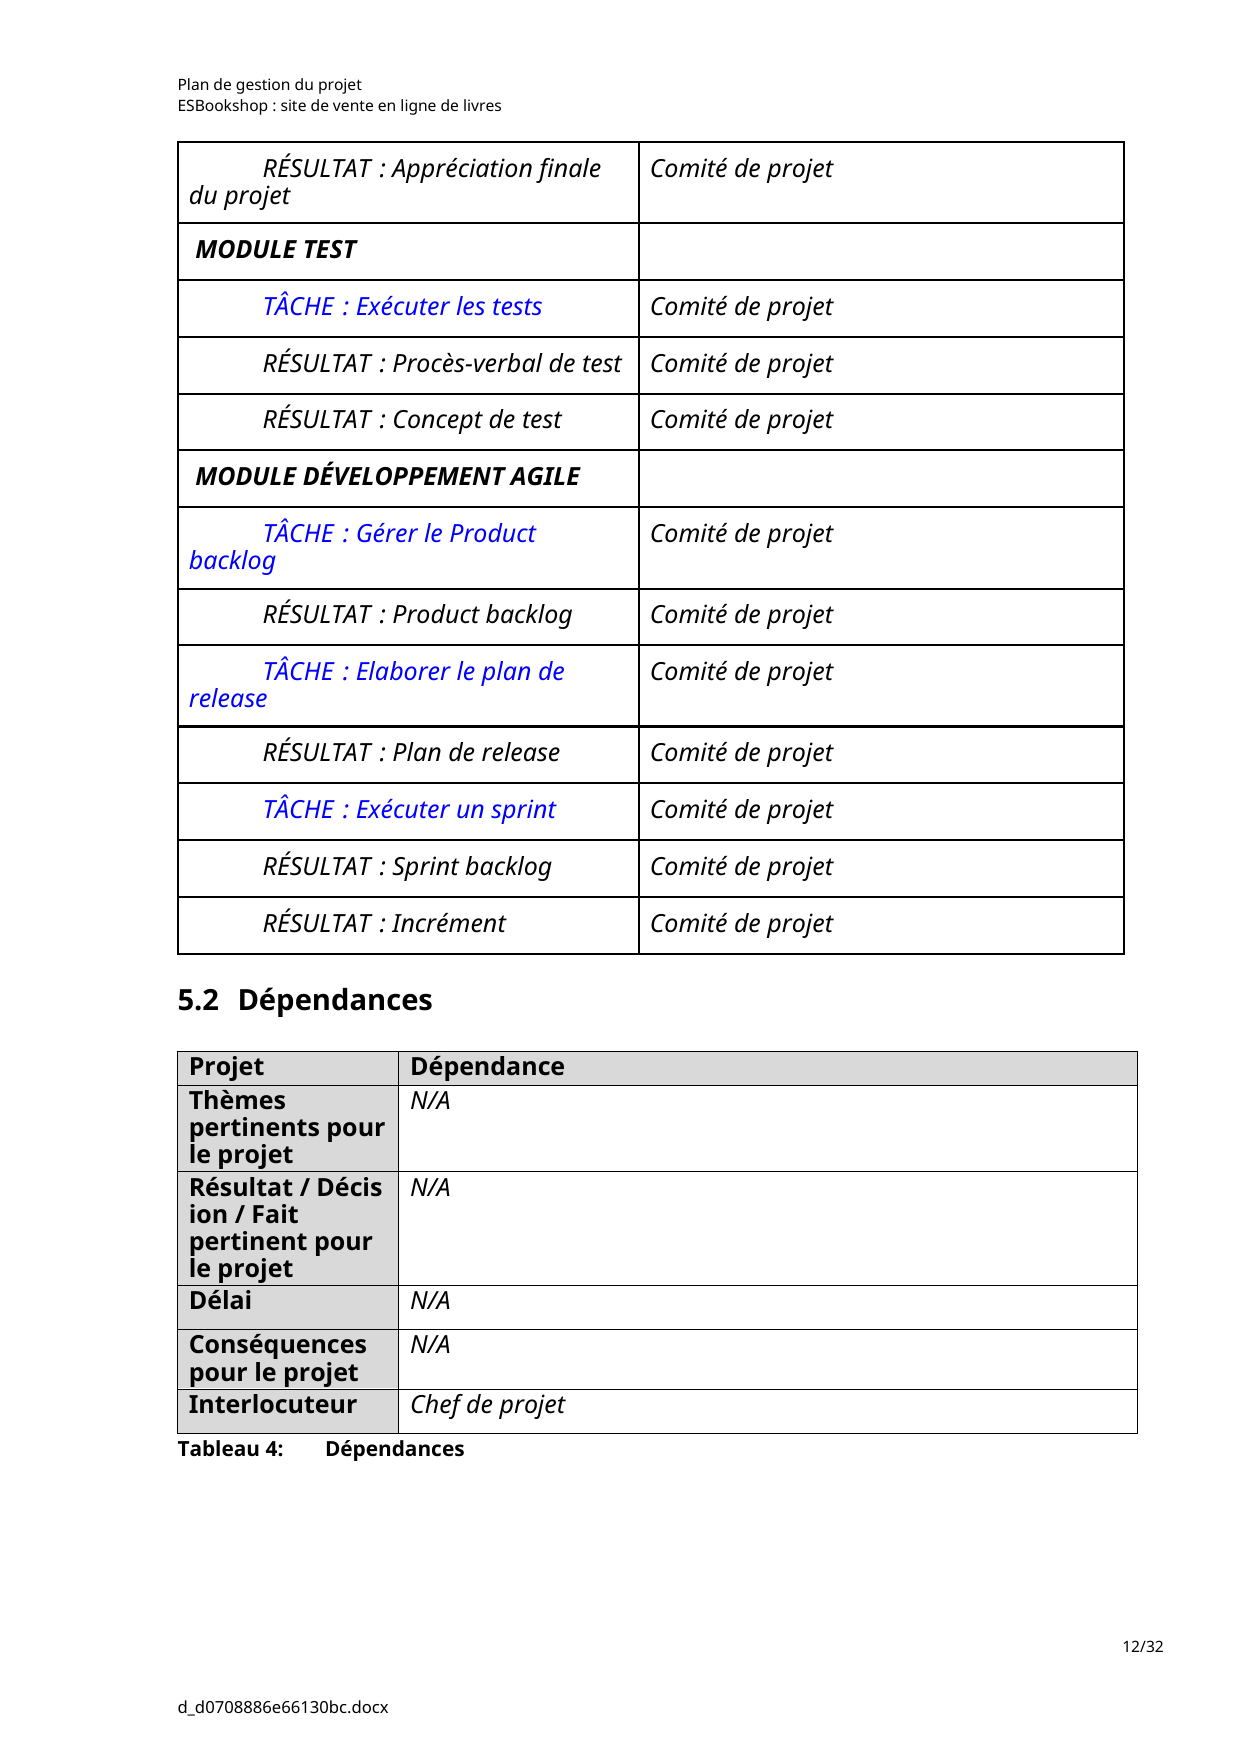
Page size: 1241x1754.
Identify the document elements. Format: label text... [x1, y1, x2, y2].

table_cell MODULE DÉVELOPPEMENT AGILE [179, 451, 638, 506]
table_cell Thèmes pertinents pour le projet [178, 1086, 398, 1171]
table_header Projet [178, 1052, 398, 1085]
table_cell Comité de projet [640, 395, 1123, 449]
table_header Dépendance [399, 1052, 1137, 1085]
table_cell N/A [399, 1286, 1137, 1329]
table_cell RÉSULTAT : Appréciation finale du projet [179, 143, 638, 222]
table_cell Chef de projet [399, 1390, 1137, 1433]
table_cell TÂCHE : Exécuter un sprint [179, 784, 638, 839]
table_cell Délai [178, 1286, 398, 1329]
table_cell RÉSULTAT : Sprint backlog [179, 841, 638, 896]
table_cell Interlocuteur [178, 1390, 398, 1433]
table_cell [640, 224, 1123, 279]
table_cell Comité de projet [640, 898, 1123, 952]
table_cell TÂCHE : Exécuter les tests [179, 281, 638, 336]
table_cell Comité de projet [640, 784, 1123, 839]
table_cell RÉSULTAT : Procès-verbal de test [179, 338, 638, 393]
table_cell Comité de projet [640, 338, 1123, 393]
table_cell Comité de projet [640, 590, 1123, 644]
table_cell Comité de projet [640, 841, 1123, 896]
table_cell N/A [399, 1172, 1137, 1285]
subtitle Dépendances [177, 979, 1122, 1019]
table_cell [640, 451, 1123, 506]
table_cell RÉSULTAT : Product backlog [179, 590, 638, 644]
text Tableau 4: Dépendances [177, 1434, 1122, 1462]
table_cell Comité de projet [640, 646, 1123, 725]
table_cell Comité de projet [640, 728, 1123, 782]
table_cell RÉSULTAT : Incrément [179, 898, 638, 952]
table_cell TÂCHE : Elaborer le plan de release [179, 646, 638, 725]
table_cell N/A [399, 1330, 1137, 1388]
table_cell TÂCHE : Gérer le Product backlog [179, 508, 638, 587]
table_cell Comité de projet [640, 143, 1123, 222]
table_cell Conséquences pour le projet [178, 1330, 398, 1388]
table_cell N/A [399, 1086, 1137, 1171]
table_cell RÉSULTAT : Concept de test [179, 395, 638, 449]
table_cell Comité de projet [640, 508, 1123, 587]
table_cell Comité de projet [640, 281, 1123, 336]
table_cell MODULE TEST [179, 224, 638, 279]
table_cell RÉSULTAT : Plan de release [179, 728, 638, 782]
table_cell Résultat / Décision / Fait pertinent pour le projet [178, 1172, 398, 1285]
